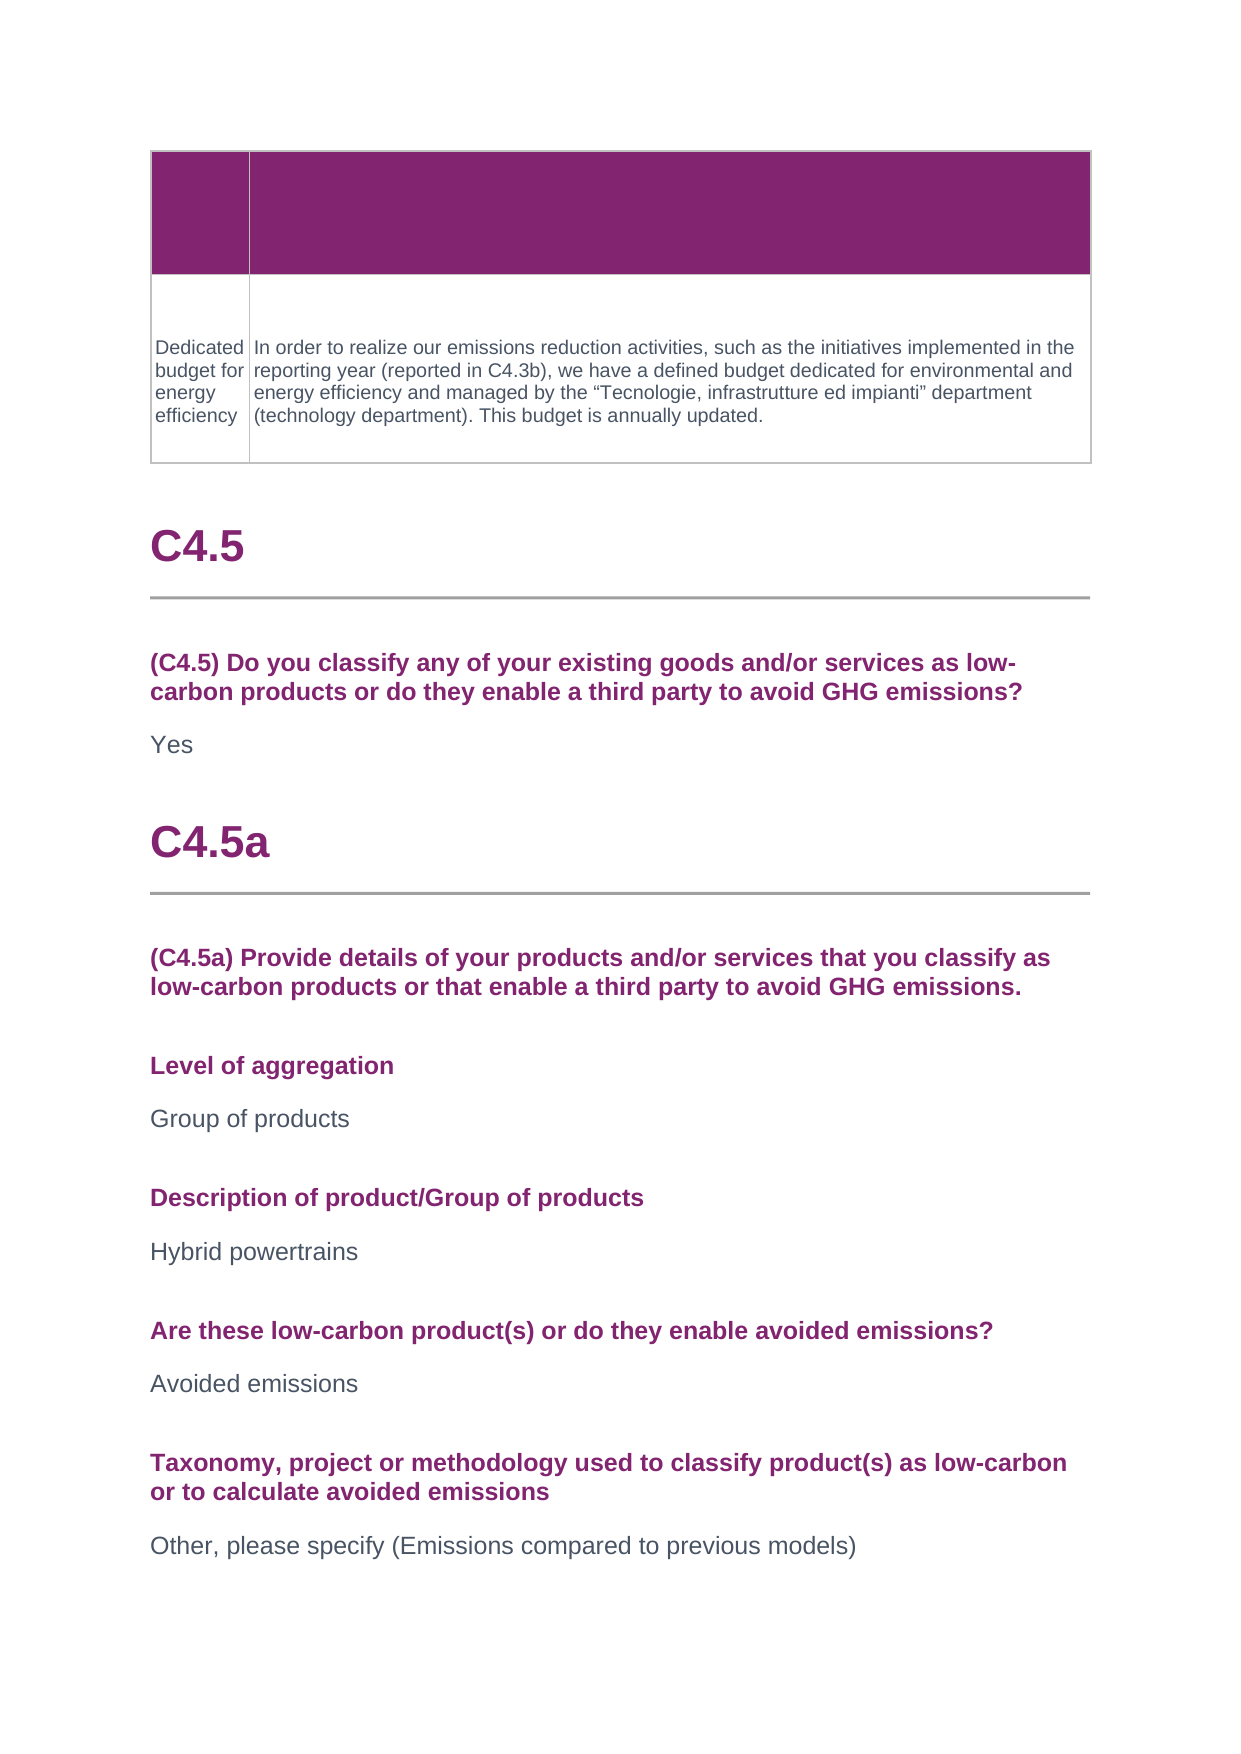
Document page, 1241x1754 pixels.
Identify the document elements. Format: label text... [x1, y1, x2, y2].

subtitle (C4.5) Do you classify any of your existing goods and/or services as low-carbon products or do they enable a third party to avoid GHG emissions? [150, 648, 1090, 705]
text Hybrid powertrains [150, 1237, 1090, 1266]
text Yes [150, 730, 1090, 759]
subtitle C4.5a [150, 759, 1090, 867]
subtitle Description of product/Group of products [150, 1183, 1090, 1212]
subtitle C4.5 [150, 464, 1090, 571]
subtitle (C4.5a) Provide details of your products and/or services that you classify as low-carbon products or that enable a third party to avoid GHG emissions. [150, 943, 1090, 1001]
subtitle Are these low-carbon product(s) or do they enable avoided emissions? [150, 1316, 1090, 1344]
subtitle Taxonomy, project or methodology used to classify product(s) as low-carbon or to calculate avoided emissions [150, 1448, 1090, 1506]
table_cell Dedicated budget for energy efficiency [152, 275, 249, 462]
text Other, please specify (Emissions compared to previous models) [150, 1531, 1090, 1559]
table_header Comment [250, 152, 1090, 274]
table_header Method [152, 152, 249, 274]
text Group of products [150, 1104, 1090, 1133]
table_cell In order to realize our emissions reduction activities, such as the initiatives implemented in the reporting year (reported in C4.3b), we have a defined budget dedicated for environmental and energy efficiency and managed by the “Tecnologie, infrastrutture ed impianti” department (technology department). This budget is annually updated. [250, 275, 1090, 462]
subtitle Level of aggregation [150, 1051, 1090, 1079]
text Avoided emissions [150, 1369, 1090, 1398]
